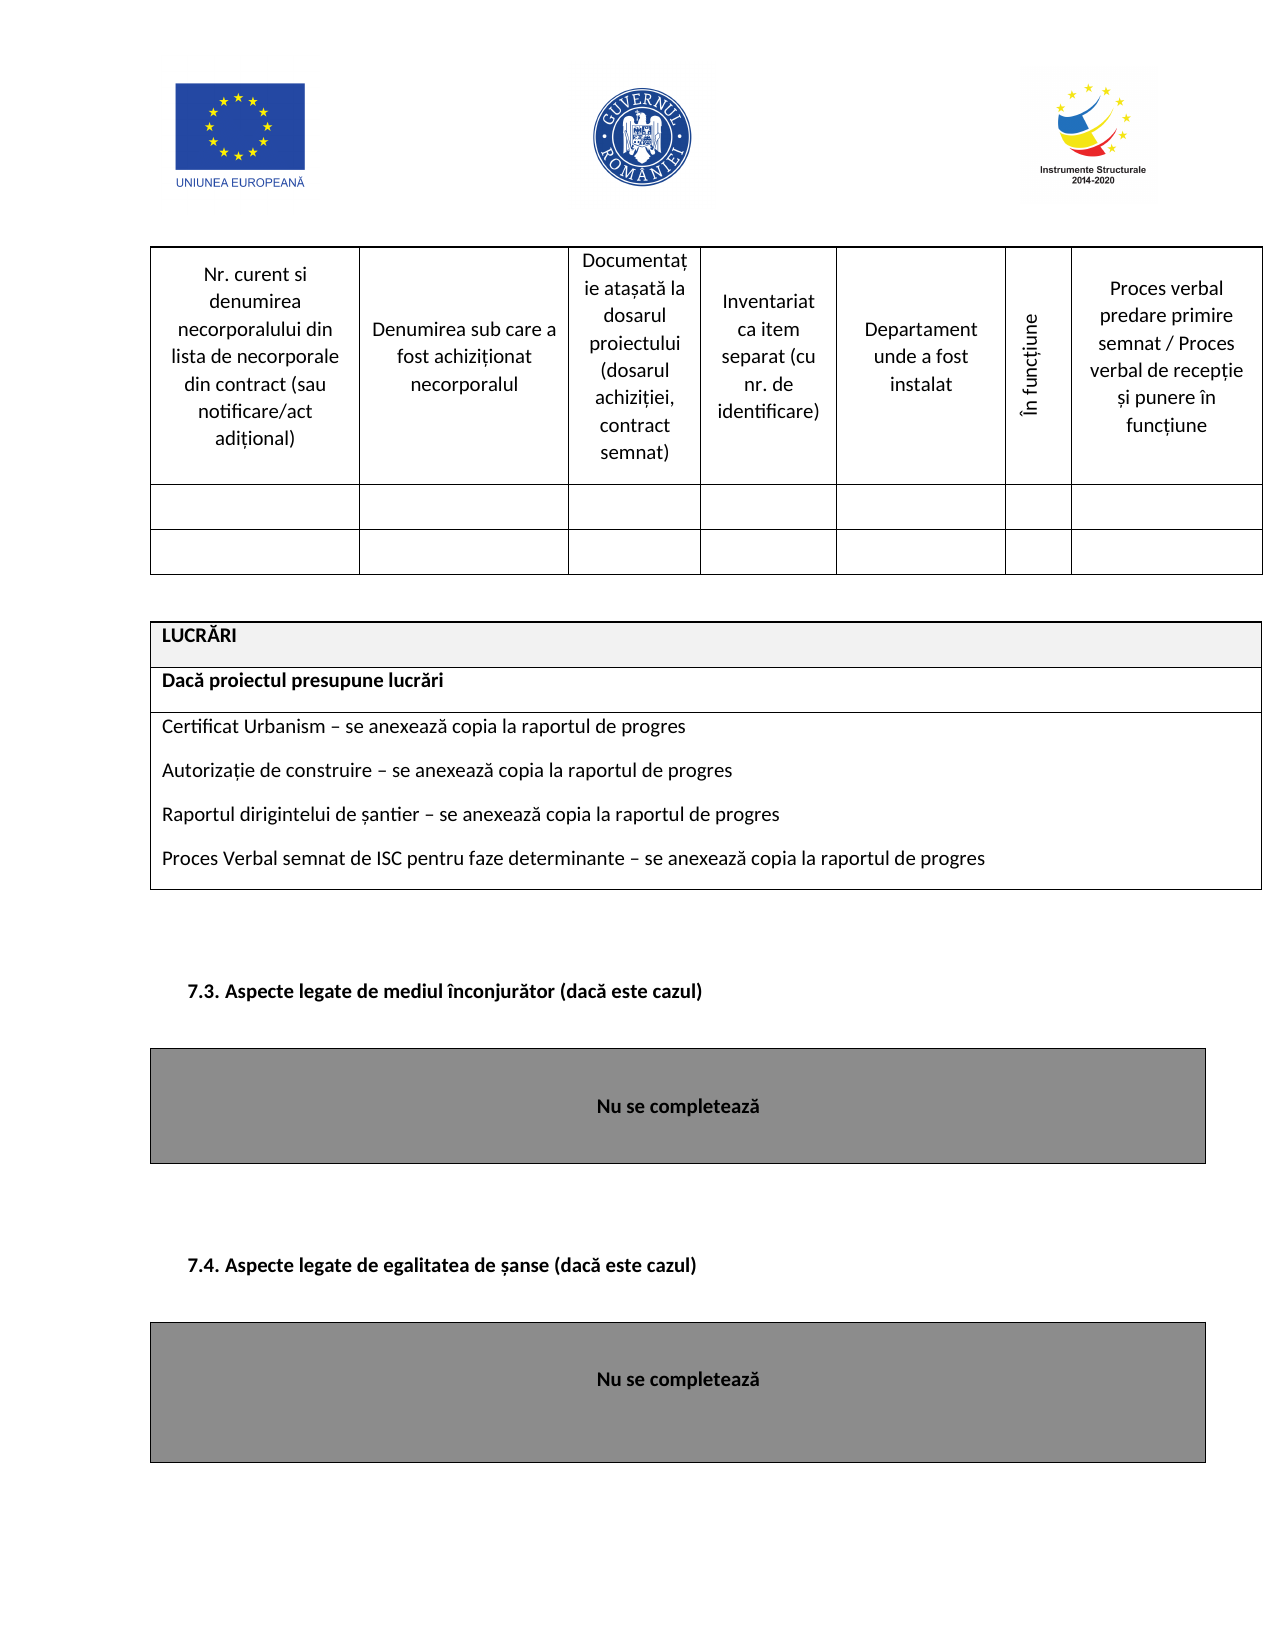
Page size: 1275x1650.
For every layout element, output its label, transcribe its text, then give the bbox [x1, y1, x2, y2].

table_cell Departament unde a fost instalat [837, 248, 1005, 483]
table_cell [1072, 485, 1262, 528]
table_cell [1006, 485, 1071, 528]
table_header Nu se completează [151, 1049, 1205, 1163]
table_cell Inventariat ca item separat (cu nr. de identificare) [701, 248, 836, 483]
table_cell [701, 530, 836, 573]
list Aspecte legate de egalitatea de şanse (dacă este cazul) [187, 1252, 1125, 1277]
picture [1020, 66, 1158, 204]
table_cell Nr. curent si denumirea necorporalului din lista de necorporale din contract (sau notificare/act adițional) [151, 248, 359, 483]
table_cell Certificat Urbanism – se anexează copia la raportul de progres Autorizaţie de construire – se anexează copia la raportul de progres Raportul dirigintelui de şantier – se anexează copia la raportul de progres Proces Verbal semnat de ISC pentru faze determinante – se anexează copia la raportul de progres [151, 713, 1261, 889]
table_cell [701, 485, 836, 528]
table_header Nu se completează [151, 1323, 1205, 1462]
picture [161, 55, 320, 215]
table_cell [837, 530, 1005, 573]
table_cell [151, 530, 359, 573]
list Aspecte legate de mediul înconjurător (dacă este cazul) [187, 978, 1125, 1004]
table_cell [151, 485, 359, 528]
table_cell Proces verbal predare primire semnat / Proces verbal de recepţie şi punere în funcţiune [1072, 248, 1262, 483]
picture [567, 61, 716, 209]
table_cell [569, 530, 700, 573]
table_cell [360, 485, 568, 528]
table_cell [360, 530, 568, 573]
table_cell În funcţiune Da/Nu [1006, 248, 1071, 483]
table_cell Denumirea sub care a fost achiziționat necorporalul [360, 248, 568, 483]
table_cell Documentaţie ataşată la dosarul proiectului (dosarul achiziţiei, contract semnat) [569, 248, 700, 483]
table_cell [1072, 530, 1262, 573]
table_header LUCRĂRI [151, 623, 1261, 667]
table_cell [837, 485, 1005, 528]
table_cell Dacă proiectul presupune lucrări [151, 668, 1261, 712]
table_cell [569, 485, 700, 528]
table_cell [1006, 530, 1071, 573]
